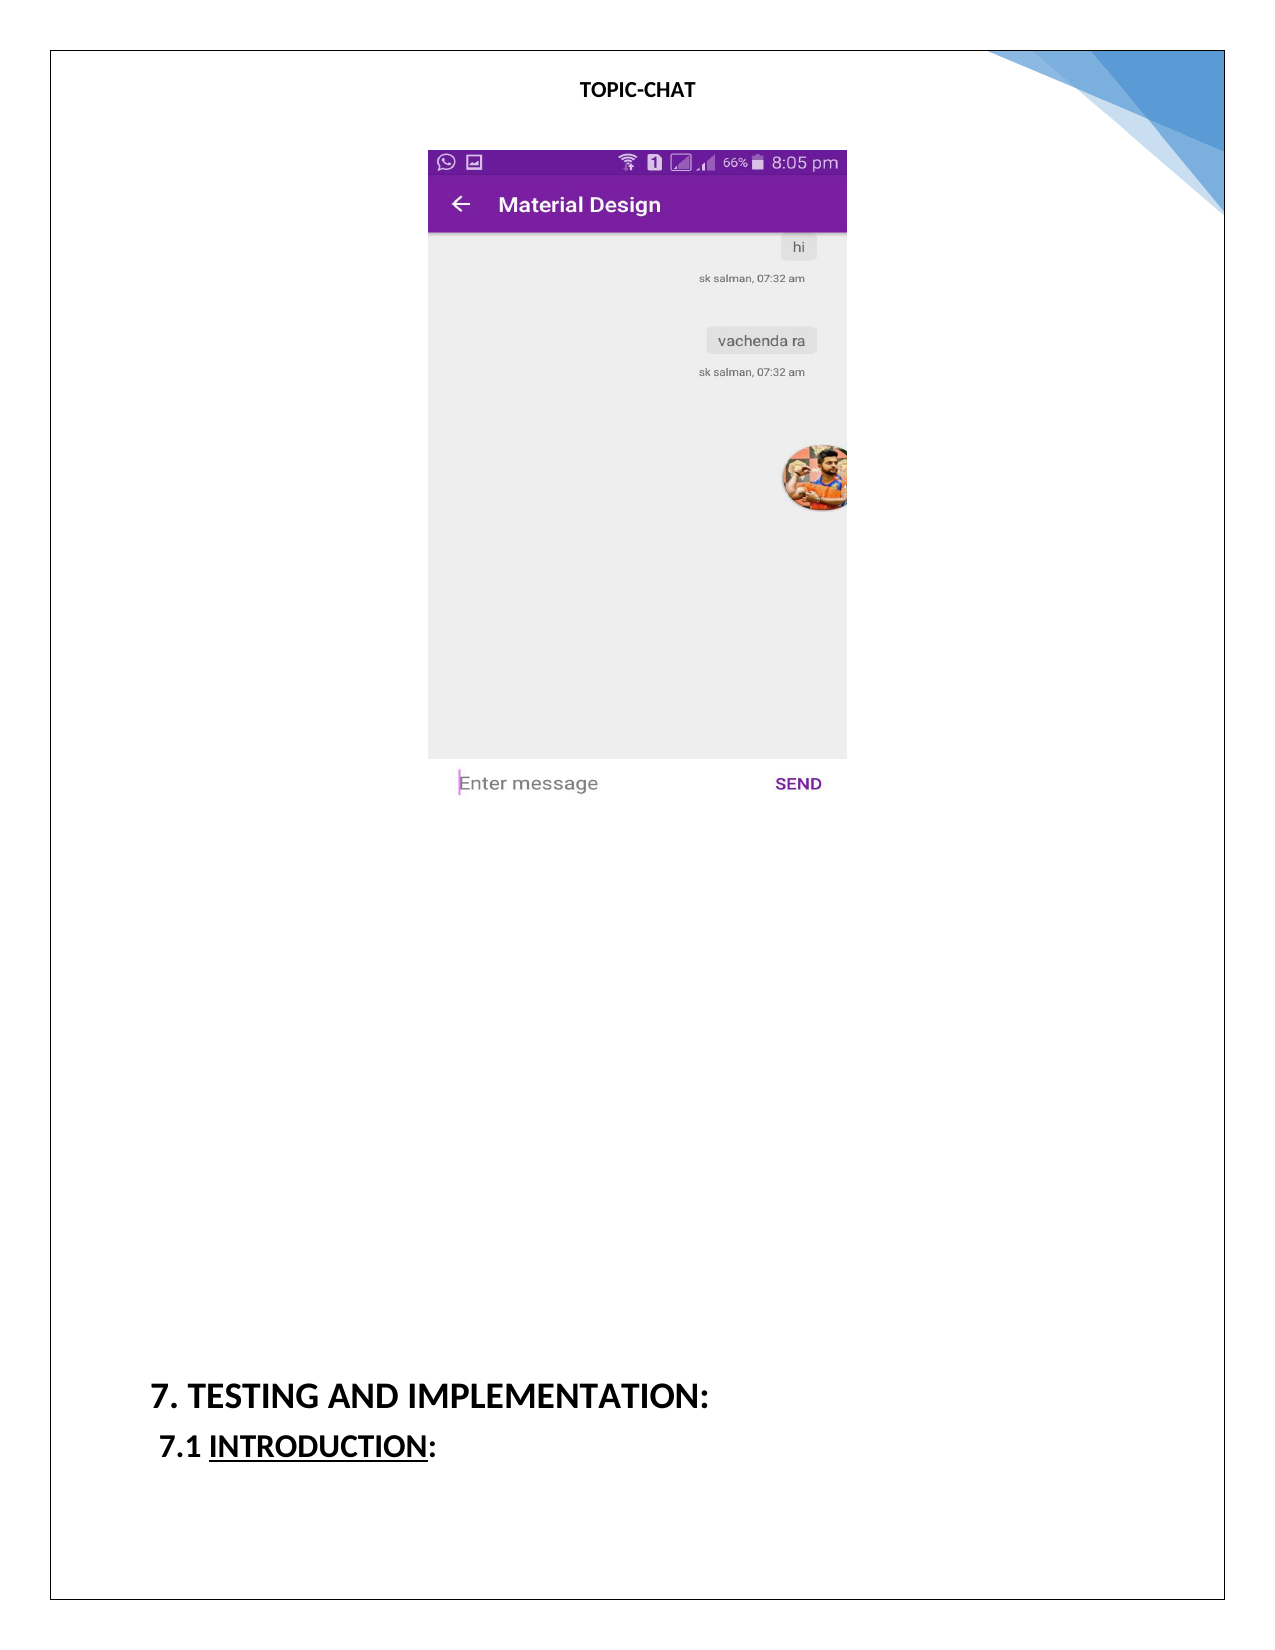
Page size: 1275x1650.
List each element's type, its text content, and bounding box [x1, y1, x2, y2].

picture [986, 51, 1224, 216]
text 7. TESTING AND IMPLEMENTATION: 7.1 INTRODUCTION: [150, 1372, 1125, 1467]
picture [428, 150, 847, 808]
